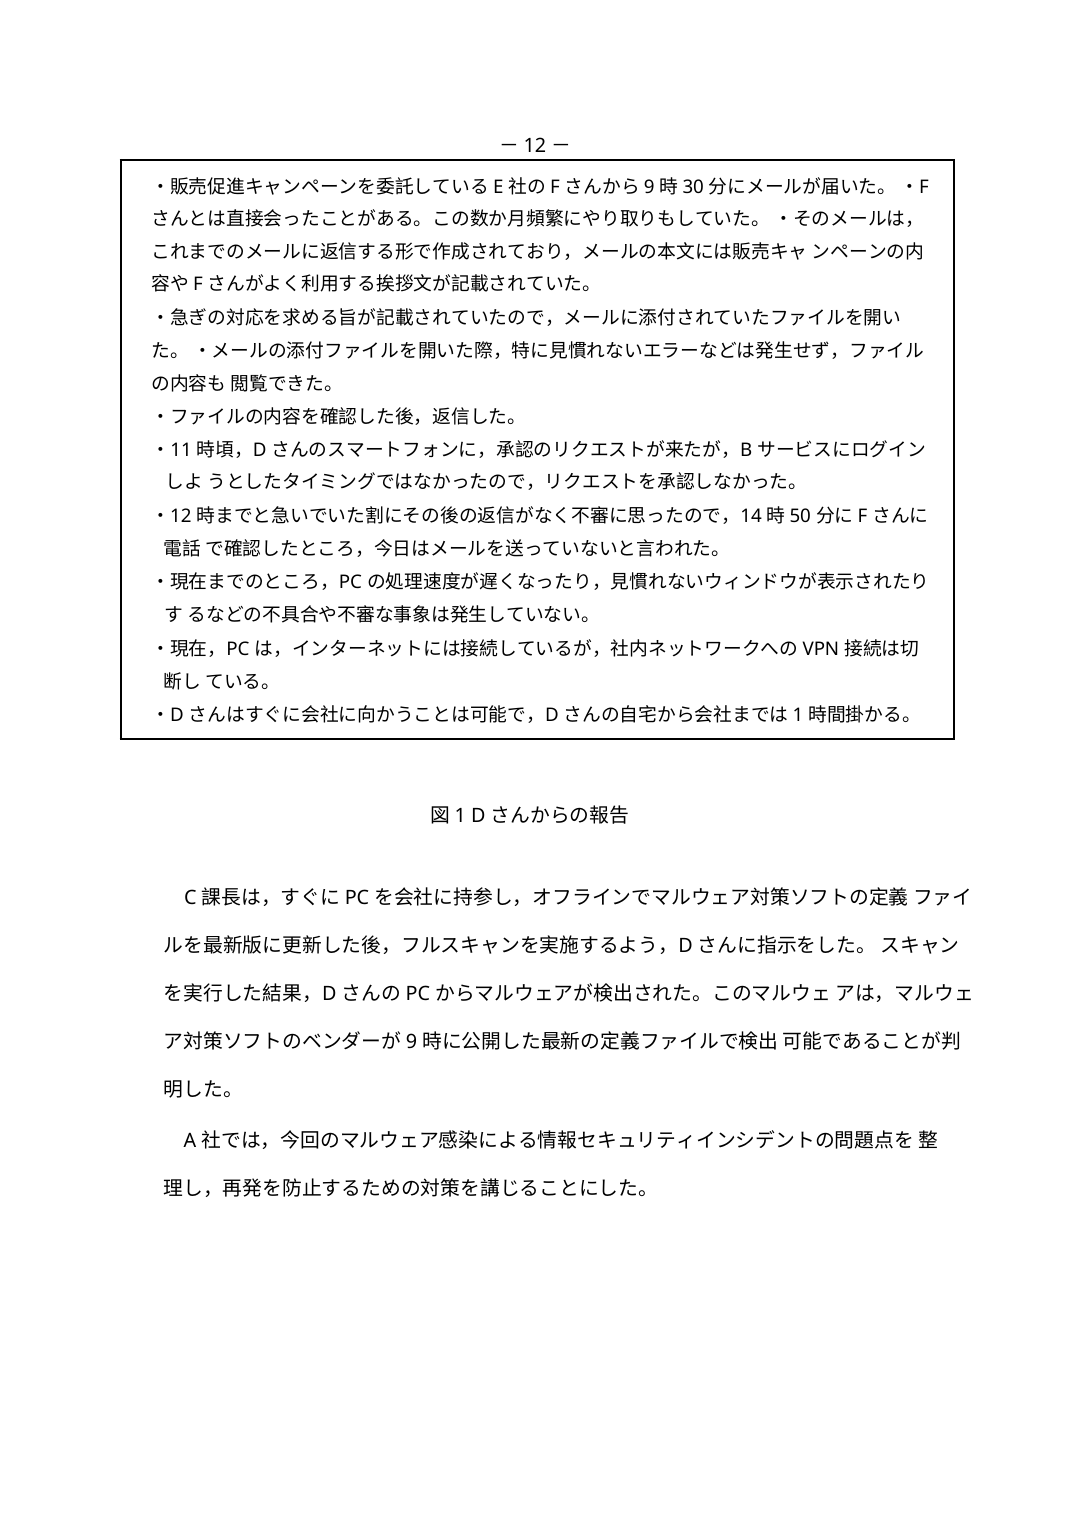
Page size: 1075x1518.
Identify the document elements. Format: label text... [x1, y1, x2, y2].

text C 課長は，すぐに PC を会社に持参し，オフラインでマルウェア対策ソフトの定義 ファイルを最新版に更新した後，フルスキャンを実施するよう，D さんに指示をした。 スキャンを実行した結果，D さんの PC からマルウェアが検出された。このマルウェ アは，マルウェア対策ソフトのベンダーが 9 時に公開した最新の定義ファイルで検出 可能であることが判明した。 [163, 881, 975, 1102]
text 図 1 D さんからの報告 [430, 800, 976, 829]
text － 12 － [499, 130, 976, 159]
table_header ・販売促進キャンペーンを委託している E 社の F さんから 9 時 30 分にメールが届いた。 ・F さんとは直接会ったことがある。この数か月頻繁にやり取りもしていた。 ・そのメールは，これまでのメールに返信する形で作成されており，メールの本文には販売キャ ンペーンの内容や F さんがよく利用する挨拶文が記載されていた。 ・急ぎの対応を求める旨が記載されていたので，メールに添付されていたファイルを開いた。 ・メールの添付ファイルを開いた際，特に見慣れないエラーなどは発生せず，ファイルの内容も 閲覧できた。 ・ファイルの内容を確認した後，返信した。 ・11 時頃，D さんのスマートフォンに，承認のリクエストが来たが，B サービスにログインしよ うとしたタイミングではなかったので，リクエストを承認しなかった。 ・12 時までと急いでいた割にその後の返信がなく不審に思ったので，14 時 50 分に F さんに電話 で確認したところ，今日はメールを送っていないと言われた。 ・現在までのところ，PC の処理速度が遅くなったり，見慣れないウィンドウが表示されたりす るなどの不具合や不審な事象は発生していない。 ・現在，PC は，インターネットには接続しているが，社内ネットワークへの VPN 接続は切断し ている。 ・D さんはすぐに会社に向かうことは可能で，D さんの自宅から会社までは 1 時間掛かる。 [122, 161, 953, 737]
text A 社では，今回のマルウェア感染による情報セキュリティインシデントの問題点を 整理し，再発を防止するための対策を講じることにした。 [163, 1124, 954, 1201]
